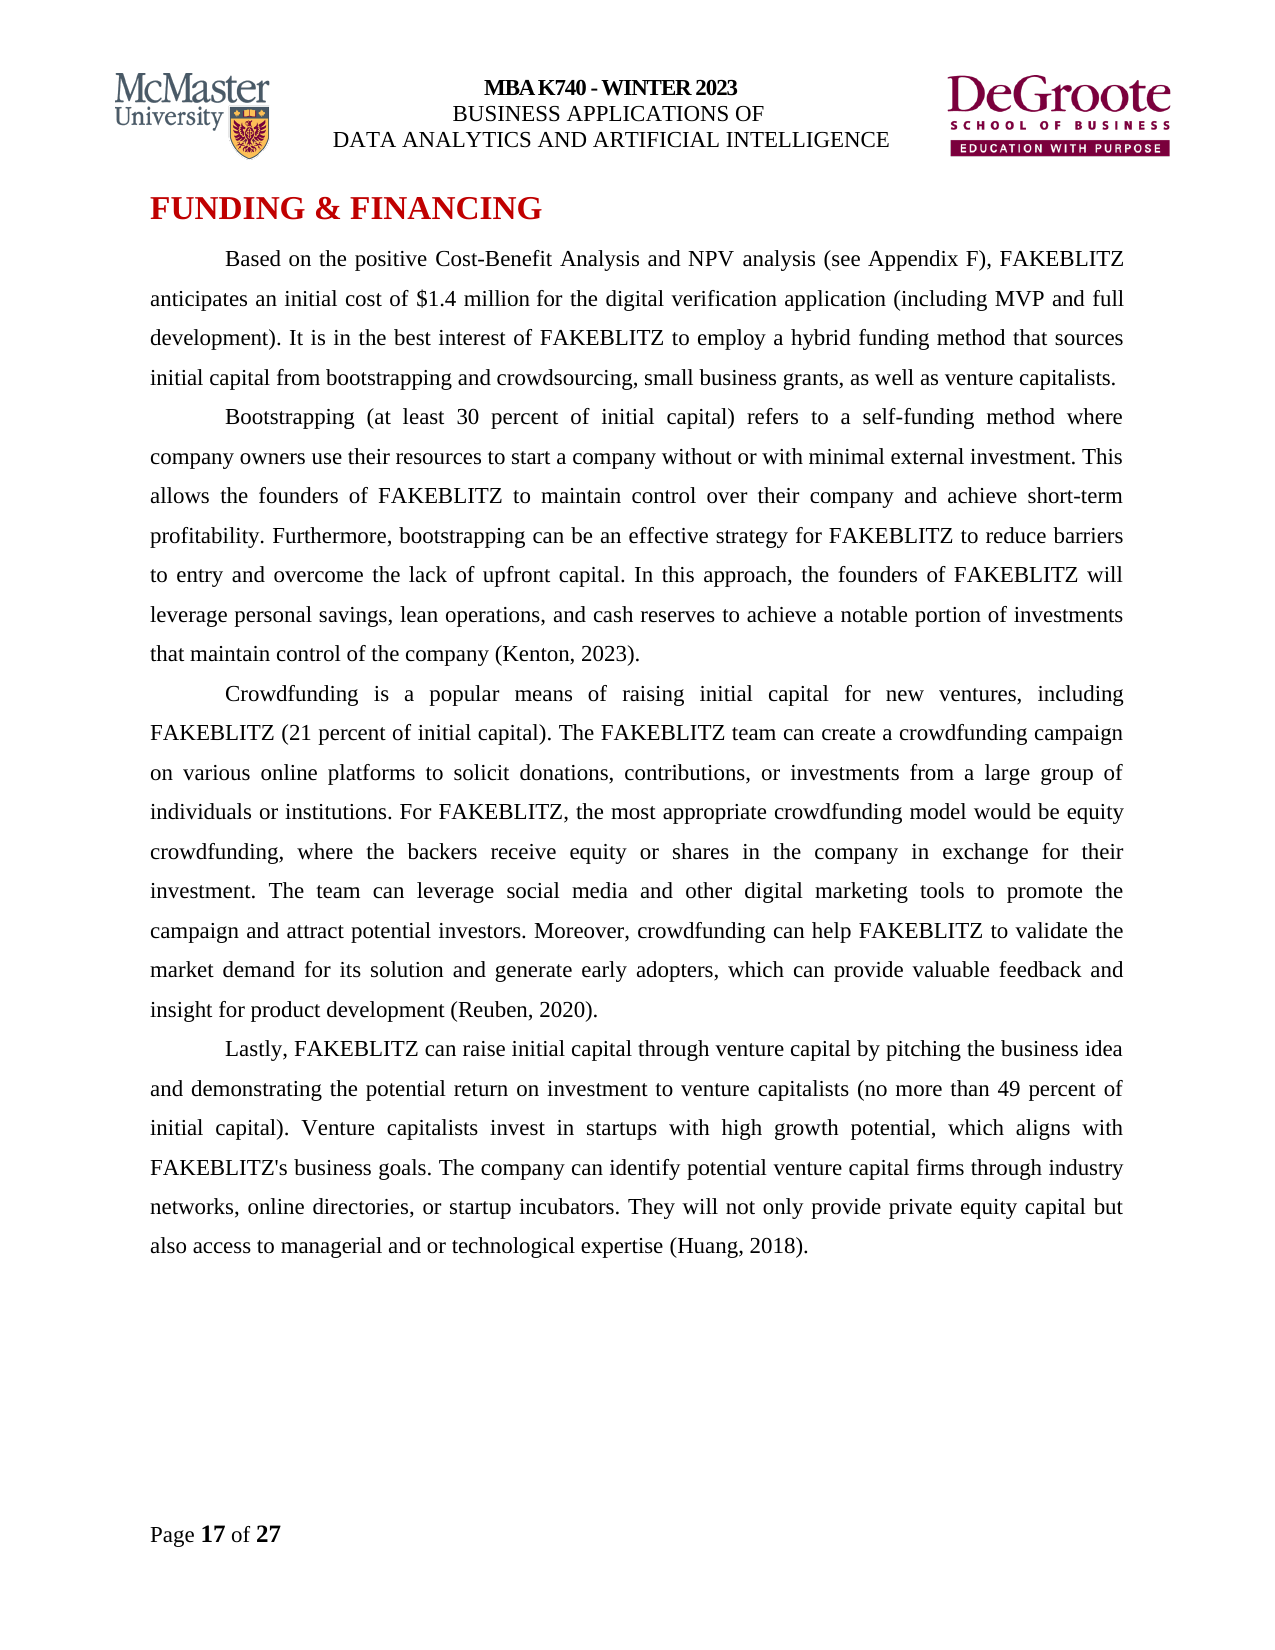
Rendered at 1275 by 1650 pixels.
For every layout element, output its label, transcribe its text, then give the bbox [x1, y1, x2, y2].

text Based on the positive Cost-Benefit Analysis and NPV analysis (see Appendix F), FAKEBLITZ anticipates an initial cost of $1.4 million for the digital verification application (including MVP and full development). It is in the best interest of FAKEBLITZ to employ a hybrid funding method that sources initial capital from bootstrapping and crowdsourcing, small business grants, as well as venture capitalists. [150, 246, 1125, 390]
text Crowdfunding is a popular means of raising initial capital for new ventures, including FAKEBLITZ (21 percent of initial capital). The FAKEBLITZ team can create a crowdfunding campaign on various online platforms to solicit donations, contributions, or investments from a large group of individuals or institutions. For FAKEBLITZ, the most appropriate crowdfunding model would be equity crowdfunding, where the backers receive equity or shares in the company in exchange for their investment. The team can leverage social media and other digital marketing tools to promote the campaign and attract potential investors. Moreover, crowdfunding can help FAKEBLITZ to validate the market demand for its solution and generate early adopters, which can provide valuable feedback and insight for product development (Reuben, 2020). [150, 680, 1125, 1022]
text Bootstrapping (at least 30 percent of initial capital) refers to a self-funding method where company owners use their resources to start a company without or with minimal external investment. This allows the founders of FAKEBLITZ to maintain control over their company and achieve short-term profitability. Furthermore, bootstrapping can be an effective strategy for FAKEBLITZ to reduce barriers to entry and overcome the lack of upfront capital. In this approach, the founders of FAKEBLITZ will leverage personal savings, lean operations, and cash reserves to achieve a notable portion of investments that maintain control of the company (Kenton, 2023). [150, 403, 1125, 667]
picture [115, 73, 270, 160]
subtitle FUNDING & FINANCING [150, 188, 1125, 226]
text Lastly, FAKEBLITZ can raise initial capital through venture capital by pitching the business idea and demonstrating the potential return on investment to venture capitalists (no more than 49 percent of initial capital). Venture capitalists invest in startups with high growth potential, which aligns with FAKEBLITZ's business goals. The company can identify potential venture capital firms through industry networks, online directories, or startup incubators. They will not only provide private equity capital but also access to managerial and or technological expertise (Huang, 2018). [150, 1035, 1125, 1259]
picture [947, 75, 1171, 159]
